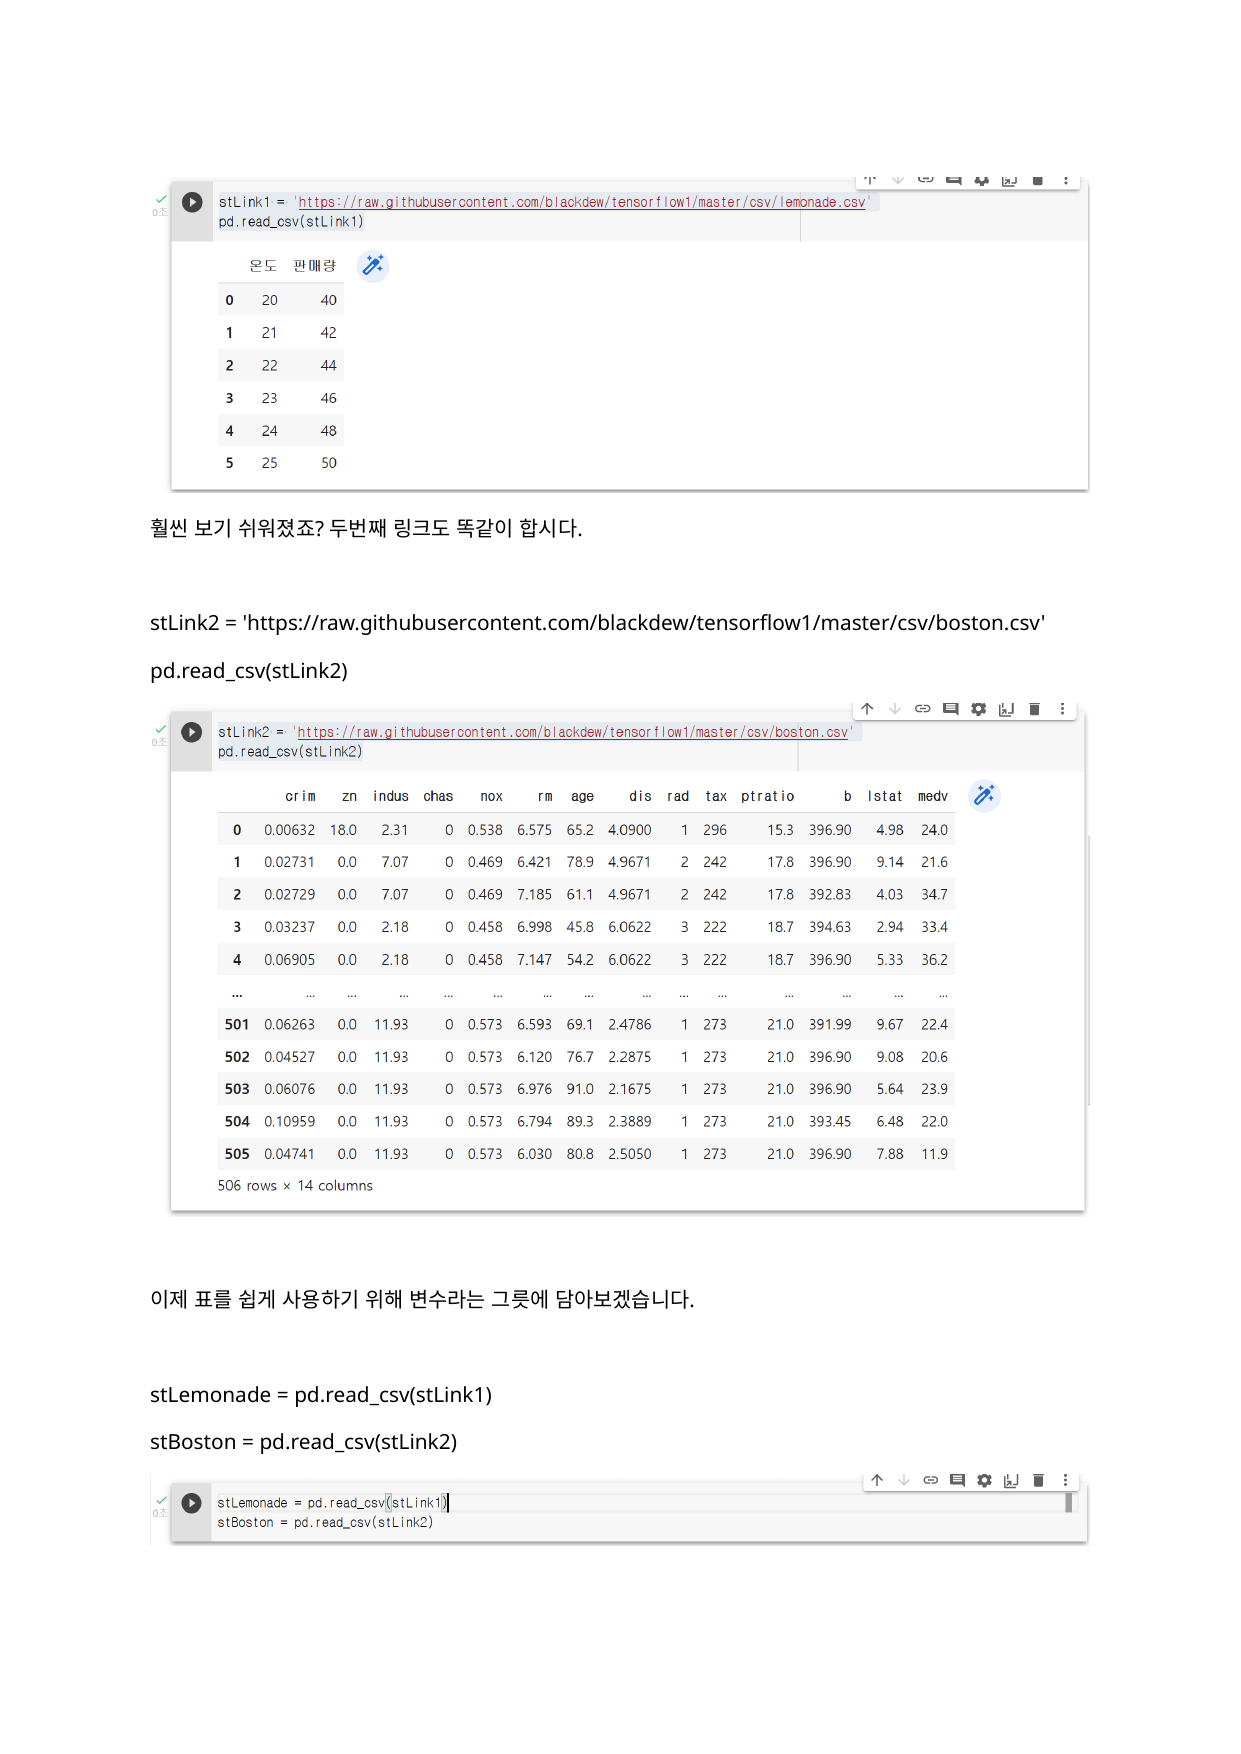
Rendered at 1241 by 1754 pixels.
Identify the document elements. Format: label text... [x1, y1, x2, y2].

picture [150, 703, 1091, 1217]
text 이제 표를 쉽게 사용하기 위해 변수라는 그릇에 담아보겠습니다. [150, 1283, 1090, 1313]
picture [150, 177, 1091, 493]
text stLemonade = pd.read_csv(stLink1) [150, 1380, 1090, 1408]
text stLink2 = 'https://raw.githubusercontent.com/blackdew/tensorflow1/master/csv/boston.csv' [150, 608, 1090, 637]
text stBoston = pd.read_csv(stLink2) [150, 1427, 1090, 1456]
text pd.read_csv(stLink2) [150, 656, 1090, 684]
text 훨씬 보기 쉬워졌죠? 두번째 링크도 똑같이 합시다. [150, 512, 1090, 542]
picture [150, 1474, 1091, 1546]
